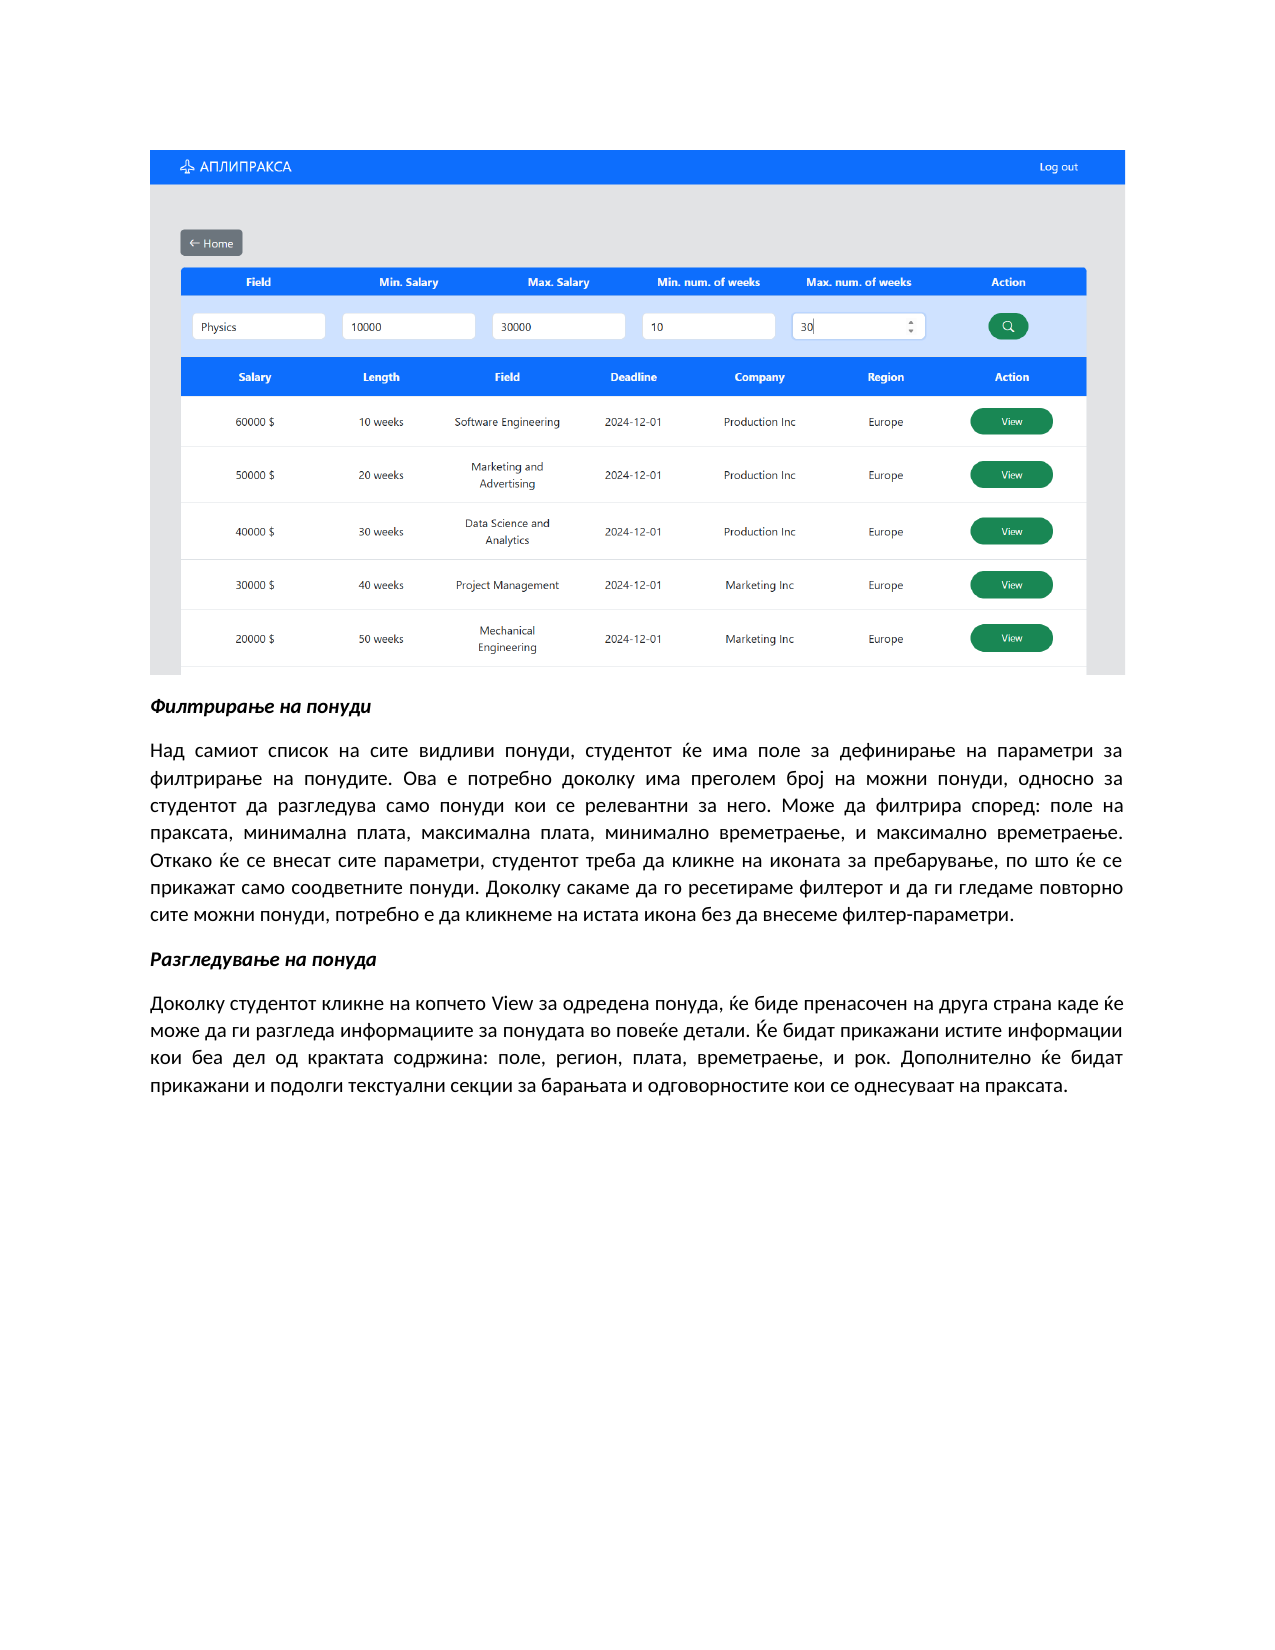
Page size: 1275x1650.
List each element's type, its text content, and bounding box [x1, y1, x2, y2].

text Над самиот список на сите видливи понуди, студентот ќе има поле за дефинирање на параметри за филтрирање на понудите. Ова е потребно доколку има преголем број на можни понуди, односно за студентот да разгледува само понуди кои се релевантни за него. Може да филтрира според: поле на праксата, минимална плата, максимална плата, минимално времетраење, и максимално времетраење. Откако ќе се внесат сите параметри, студентот треба да кликне на иконата за пребарување, по што ќе се прикажат само соодветните понуди. Доколку сакаме да го ресетираме филтерот и да ги гледаме повторно сите можни понуди, потребно е да кликнеме на истата икона без да внесеме филтер-параметри. [150, 737, 1125, 927]
text Филтрирање на понуди [150, 693, 1125, 719]
text Разгледување на понуда [150, 946, 1125, 971]
text Доколку студентот кликне на копчето View за одредена понуда, ќе биде пренасочен на друга страна каде ќе може да ги разгледа информациите за понудата во повеќе детали. Ќе бидат прикажани истите информации кои беа дел од крактата содржина: поле, регион, плата, времетраење, и рок. Дополнително ќе бидат прикажани и подолги текстуални секции за барањата и одговорностите кои се однесуваат на праксата. [150, 990, 1125, 1097]
picture [150, 150, 1125, 675]
